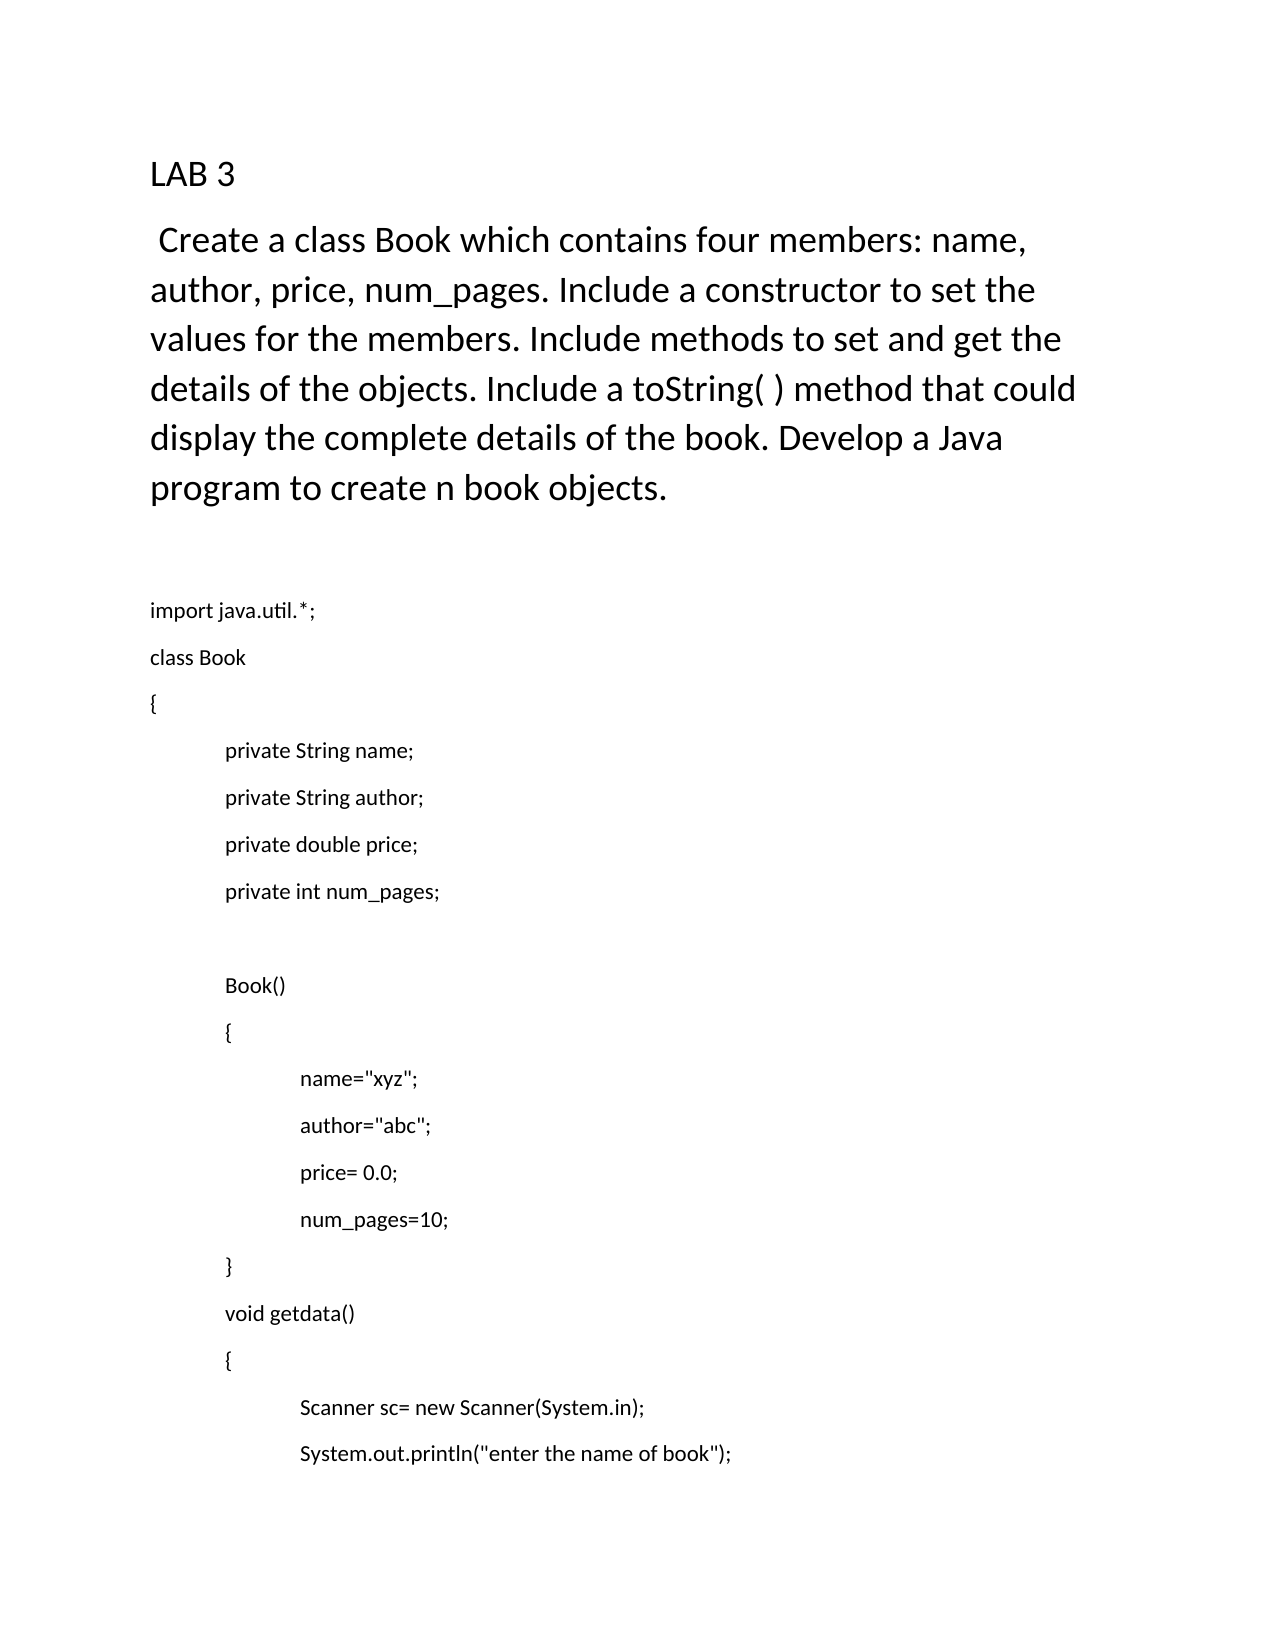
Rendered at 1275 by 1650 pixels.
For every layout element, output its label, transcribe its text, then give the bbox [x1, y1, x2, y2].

text LAB 3 [150, 150, 1125, 196]
text Scanner sc= new Scanner(System.in); [150, 1393, 1125, 1421]
text Book() [150, 971, 1125, 999]
text private int num_pages; [150, 877, 1125, 905]
text num_pages=10; [150, 1205, 1125, 1233]
text private double price; [150, 830, 1125, 858]
text void getdata() [150, 1299, 1125, 1327]
text } [150, 1252, 1125, 1280]
text import java.util.*; [150, 596, 1125, 624]
text name="xyz"; [150, 1064, 1125, 1093]
text { [150, 1346, 1125, 1374]
text Create a class Book which contains four members: name, author, price, num_pages. Include a constructor to set the values for the members. Include methods to set and get the details of the objects. Include a toString( ) method that could display the complete details of the book. Develop a Java program to create n book objects. [150, 216, 1125, 509]
text private String name; [150, 736, 1125, 764]
text class Book [150, 643, 1125, 671]
text price= 0.0; [150, 1158, 1125, 1186]
text private String author; [150, 783, 1125, 811]
text author="abc"; [150, 1111, 1125, 1139]
text { [150, 689, 1125, 718]
text System.out.println("enter the name of book"); [150, 1439, 1125, 1468]
text { [150, 1018, 1125, 1046]
